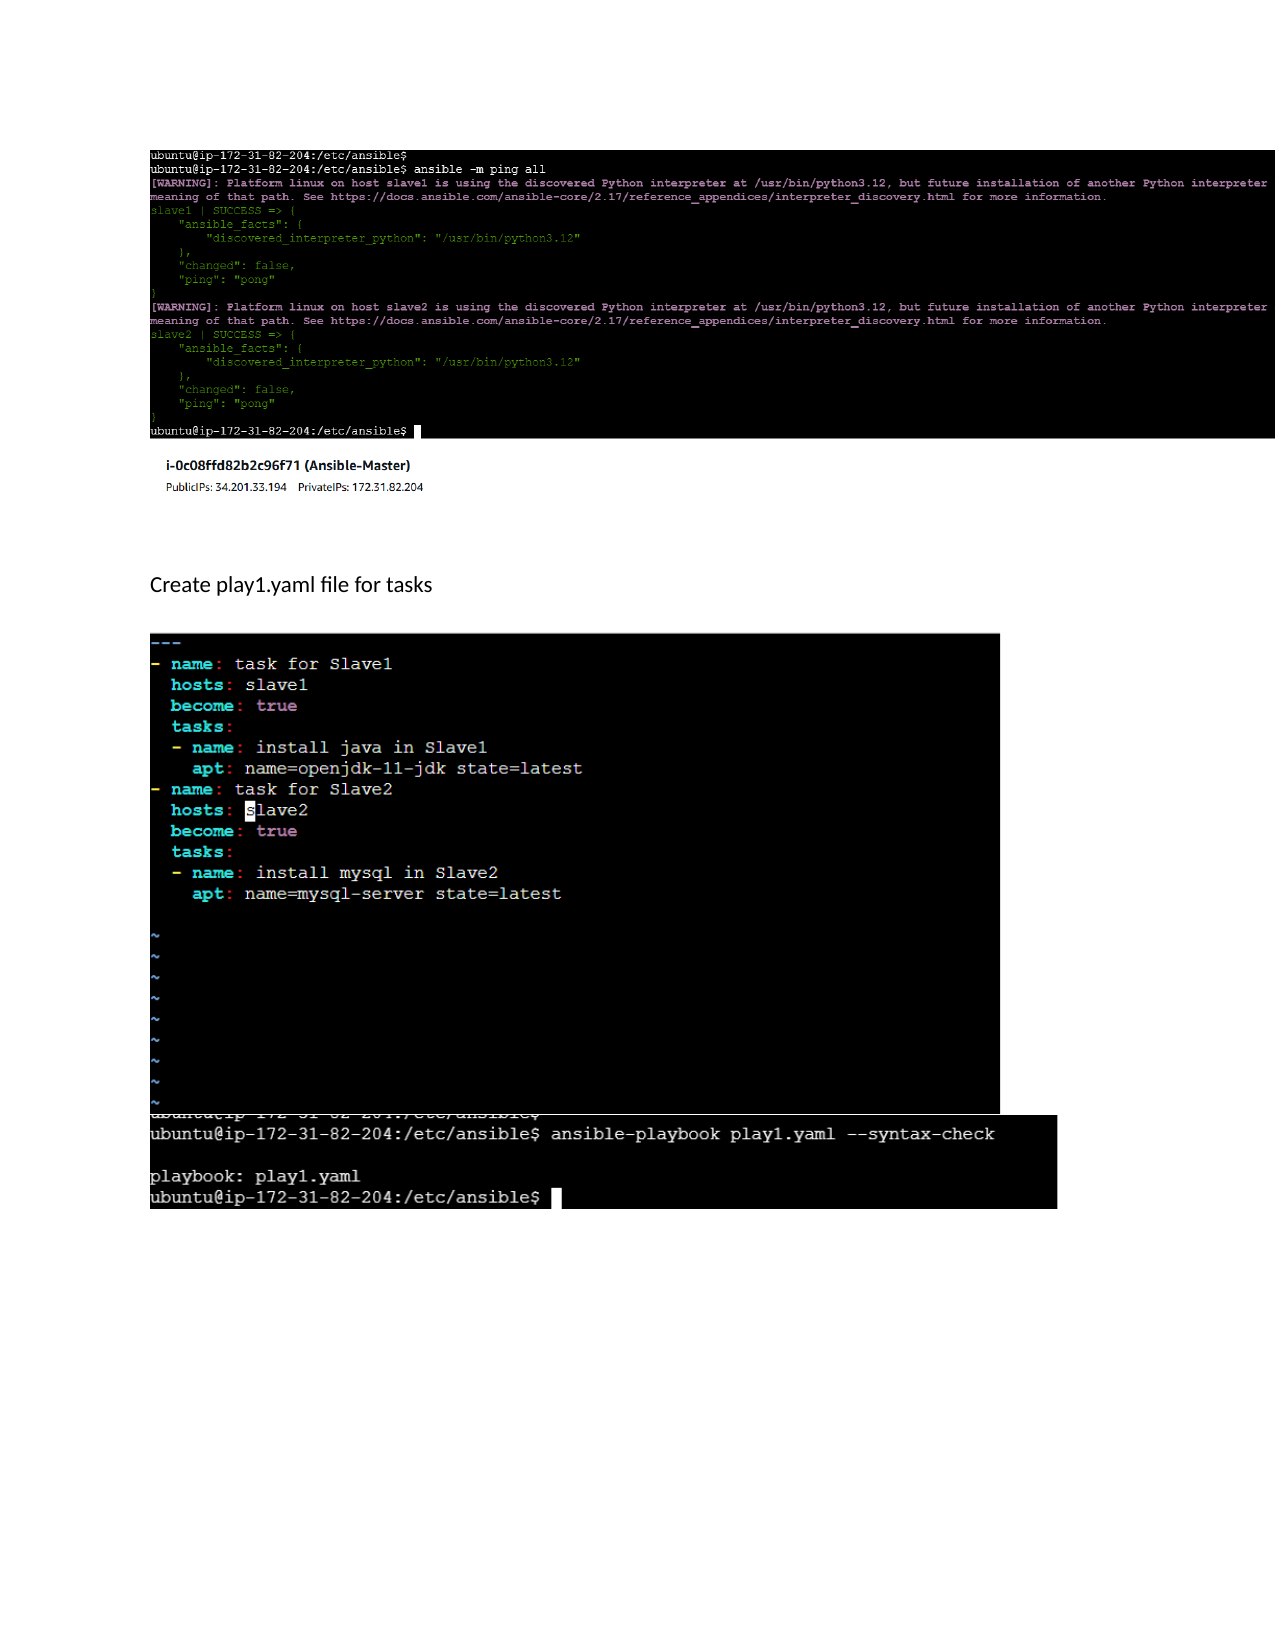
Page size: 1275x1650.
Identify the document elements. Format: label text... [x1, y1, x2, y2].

picture [150, 150, 1275, 505]
picture [150, 616, 1001, 1114]
picture [150, 1115, 1058, 1209]
text Create play1.yaml file for tasks [150, 570, 1125, 598]
